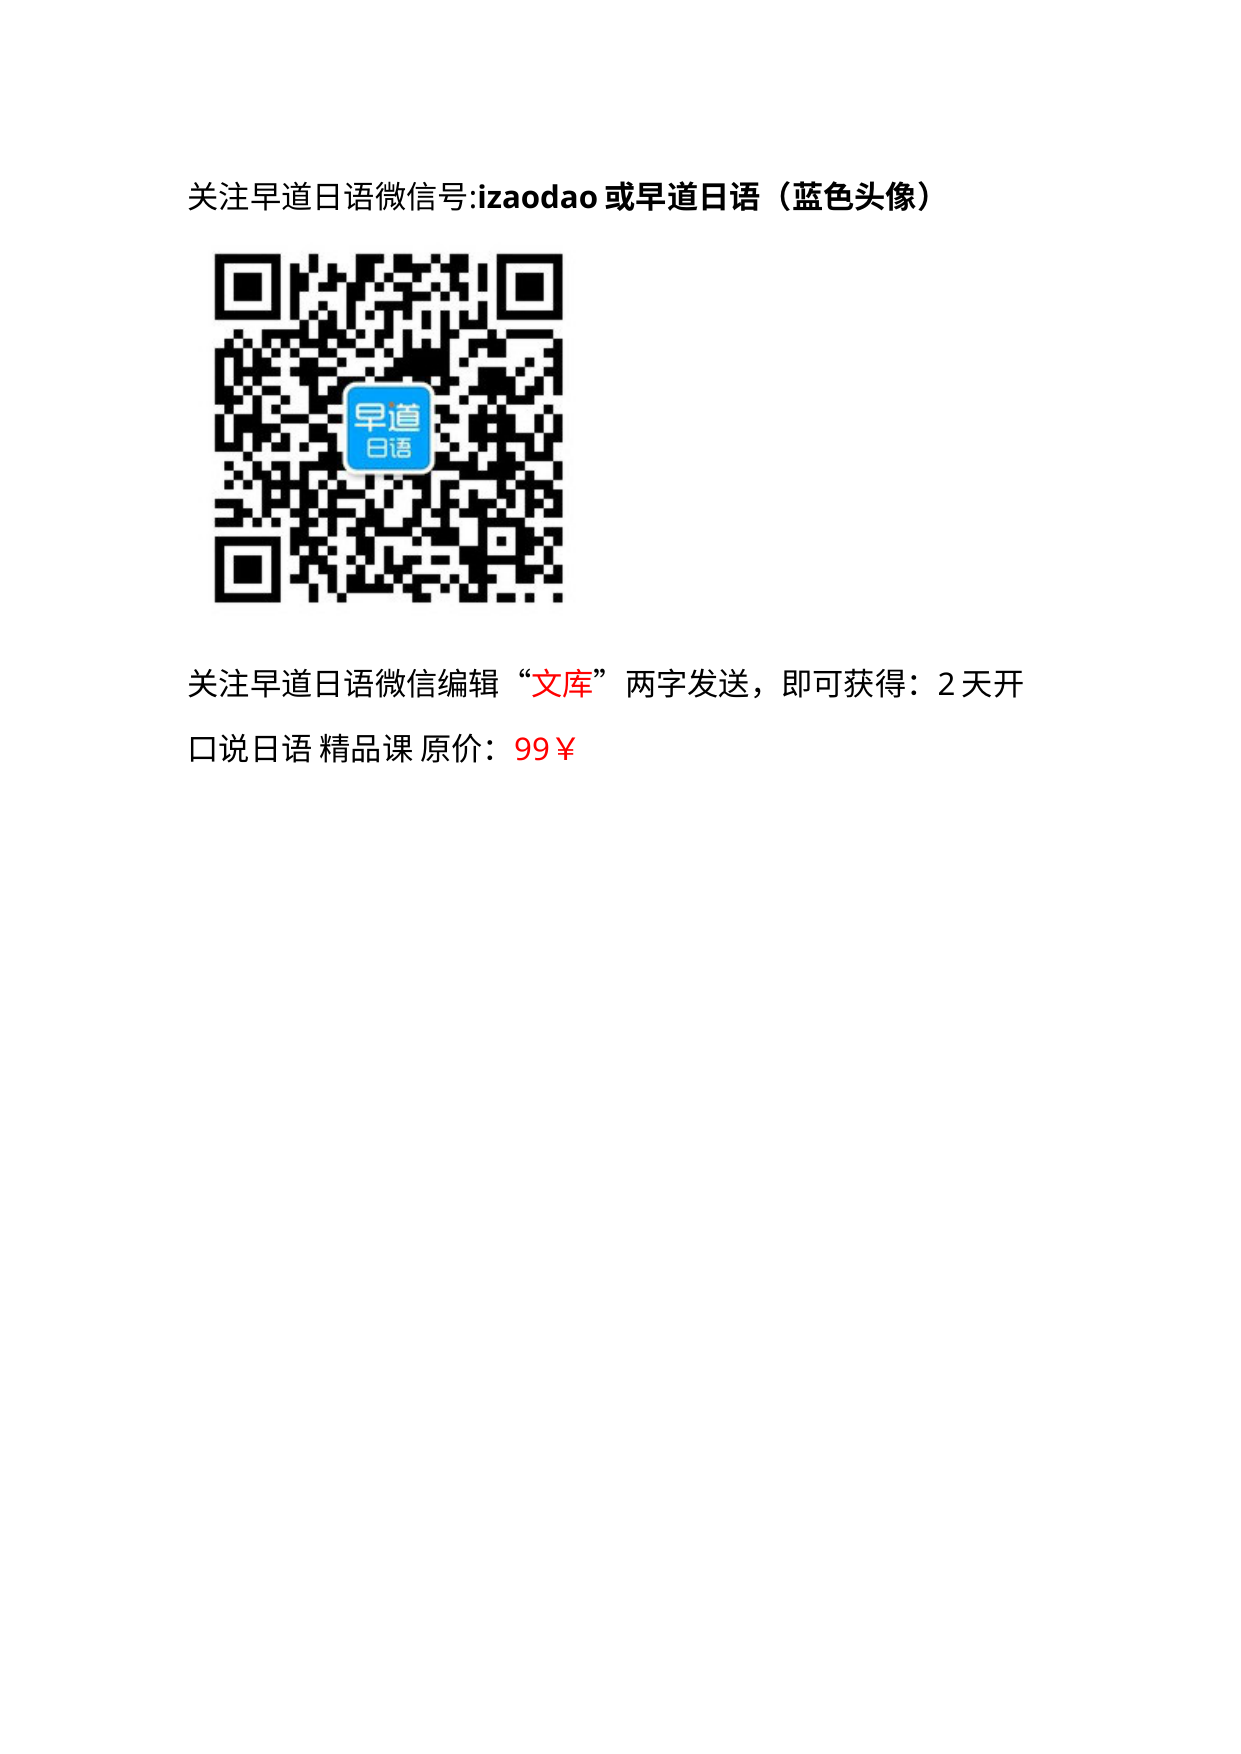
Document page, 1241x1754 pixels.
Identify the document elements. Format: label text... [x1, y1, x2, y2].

picture [187, 227, 591, 631]
text 关注早道日语微信编辑“文库”两字发送，即可获得：2天开口说日语 精品课 原价：99￥ [187, 649, 1053, 779]
text 关注早道日语微信号:izaodao或早道日语（蓝色头像） [187, 162, 1053, 227]
